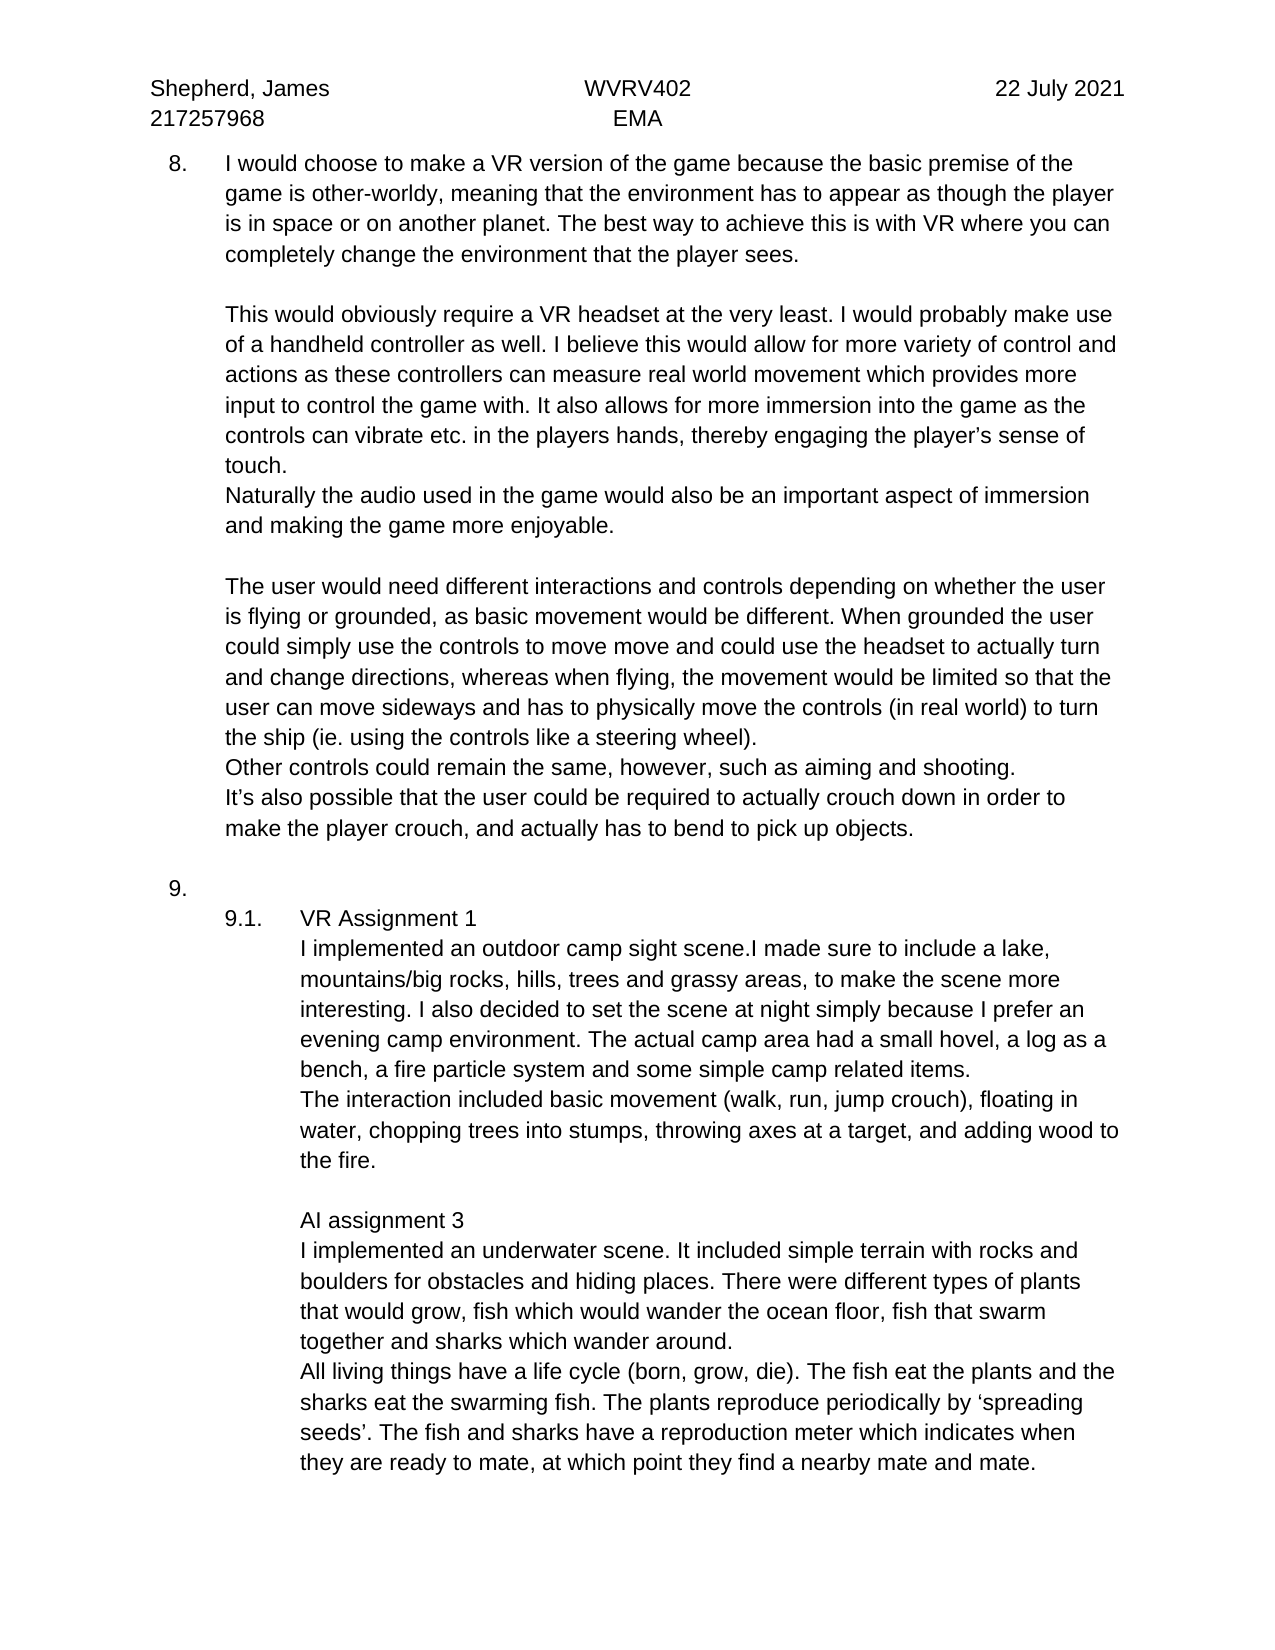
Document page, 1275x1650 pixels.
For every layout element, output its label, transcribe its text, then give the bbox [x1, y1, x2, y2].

text Naturally the audio used in the game would also be an important aspect of immersion and making the game more enjoyable. [225, 482, 1125, 539]
text The user would need different interactions and controls depending on whether the user is flying or grounded, as basic movement would be different. When grounded the user could simply use the controls to move move and could use the headset to actually turn and change directions, whereas when flying, the movement would be limited so that the user can move sideways and has to physically move the controls (in real world) to turn the ship (ie. using the controls like a steering wheel). Other controls could remain the same, however, such as aiming and shooting. It’s also possible that the user could be required to actually crouch down in order to make the player crouch, and actually has to bend to pick up objects. [225, 573, 1125, 871]
list I would choose to make a VR version of the game because the basic premise of the game is other-worldy, meaning that the environment has to appear as though the player is in space or on another planet. The best way to achieve this is with VR where you can completely change the environment that the player sees. This would obviously require a VR headset at the very least. I would probably make use of a handheld controller as well. I believe this would allow for more variety of control and actions as these controllers can measure real world movement which provides more input to control the game with. It also allows for more immersion into the game as the controls can vibrate etc. in the players hands, thereby engaging the player’s sense of touch. [187, 150, 1125, 478]
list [262, 905, 1125, 1475]
